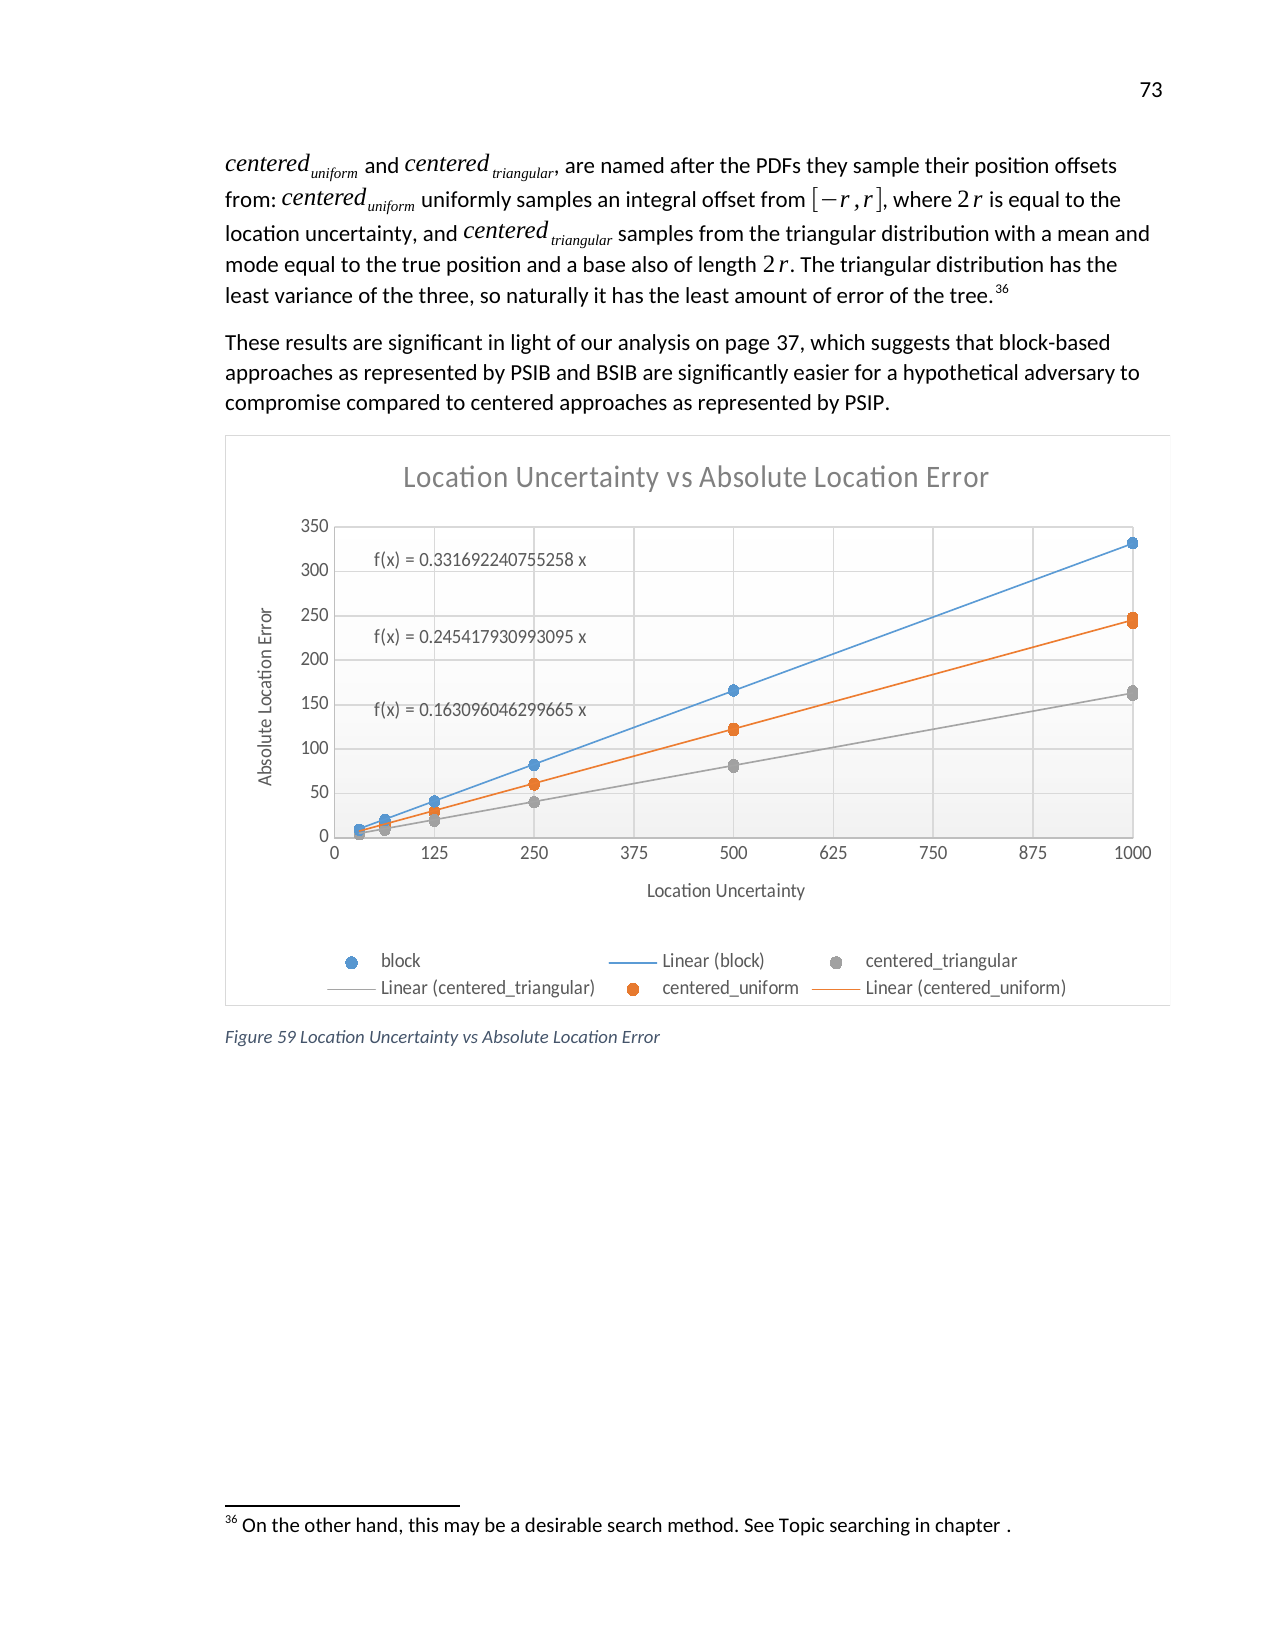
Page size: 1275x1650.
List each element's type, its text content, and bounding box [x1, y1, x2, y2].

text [225, 150, 1162, 309]
text These results are significant in light of our analysis on page 37, which suggests that block-based approaches as represented by PSIB and BSIB are significantly easier for a hypothetical adversary to compromise compared to centered approaches as represented by PSIP. [225, 328, 1162, 416]
text Figure 59 Location Uncertainty vs Absolute Location Error [225, 1025, 1162, 1048]
